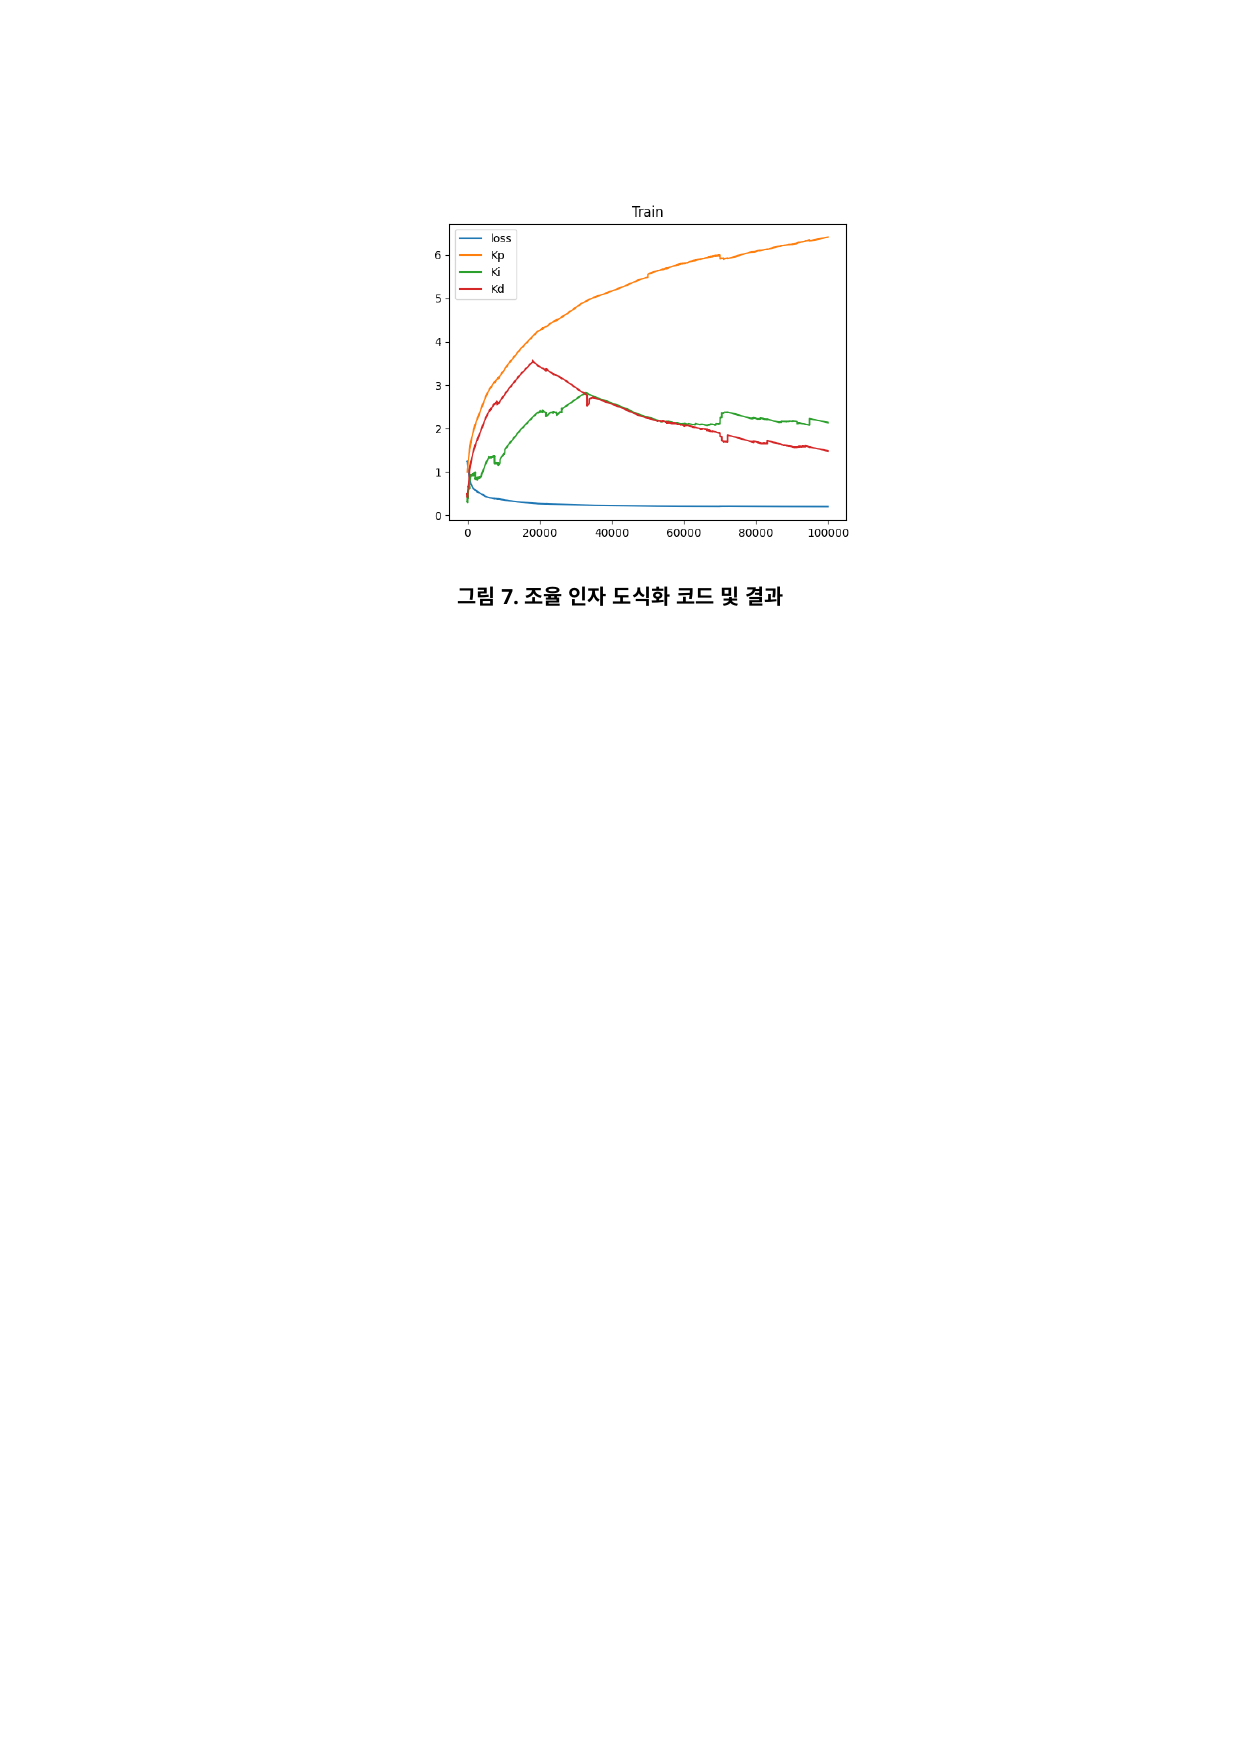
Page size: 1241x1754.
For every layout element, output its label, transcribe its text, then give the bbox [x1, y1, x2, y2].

picture [385, 177, 897, 562]
text 그림 7. 조율 인자 도식화 코드 및 결과 [150, 580, 1090, 610]
